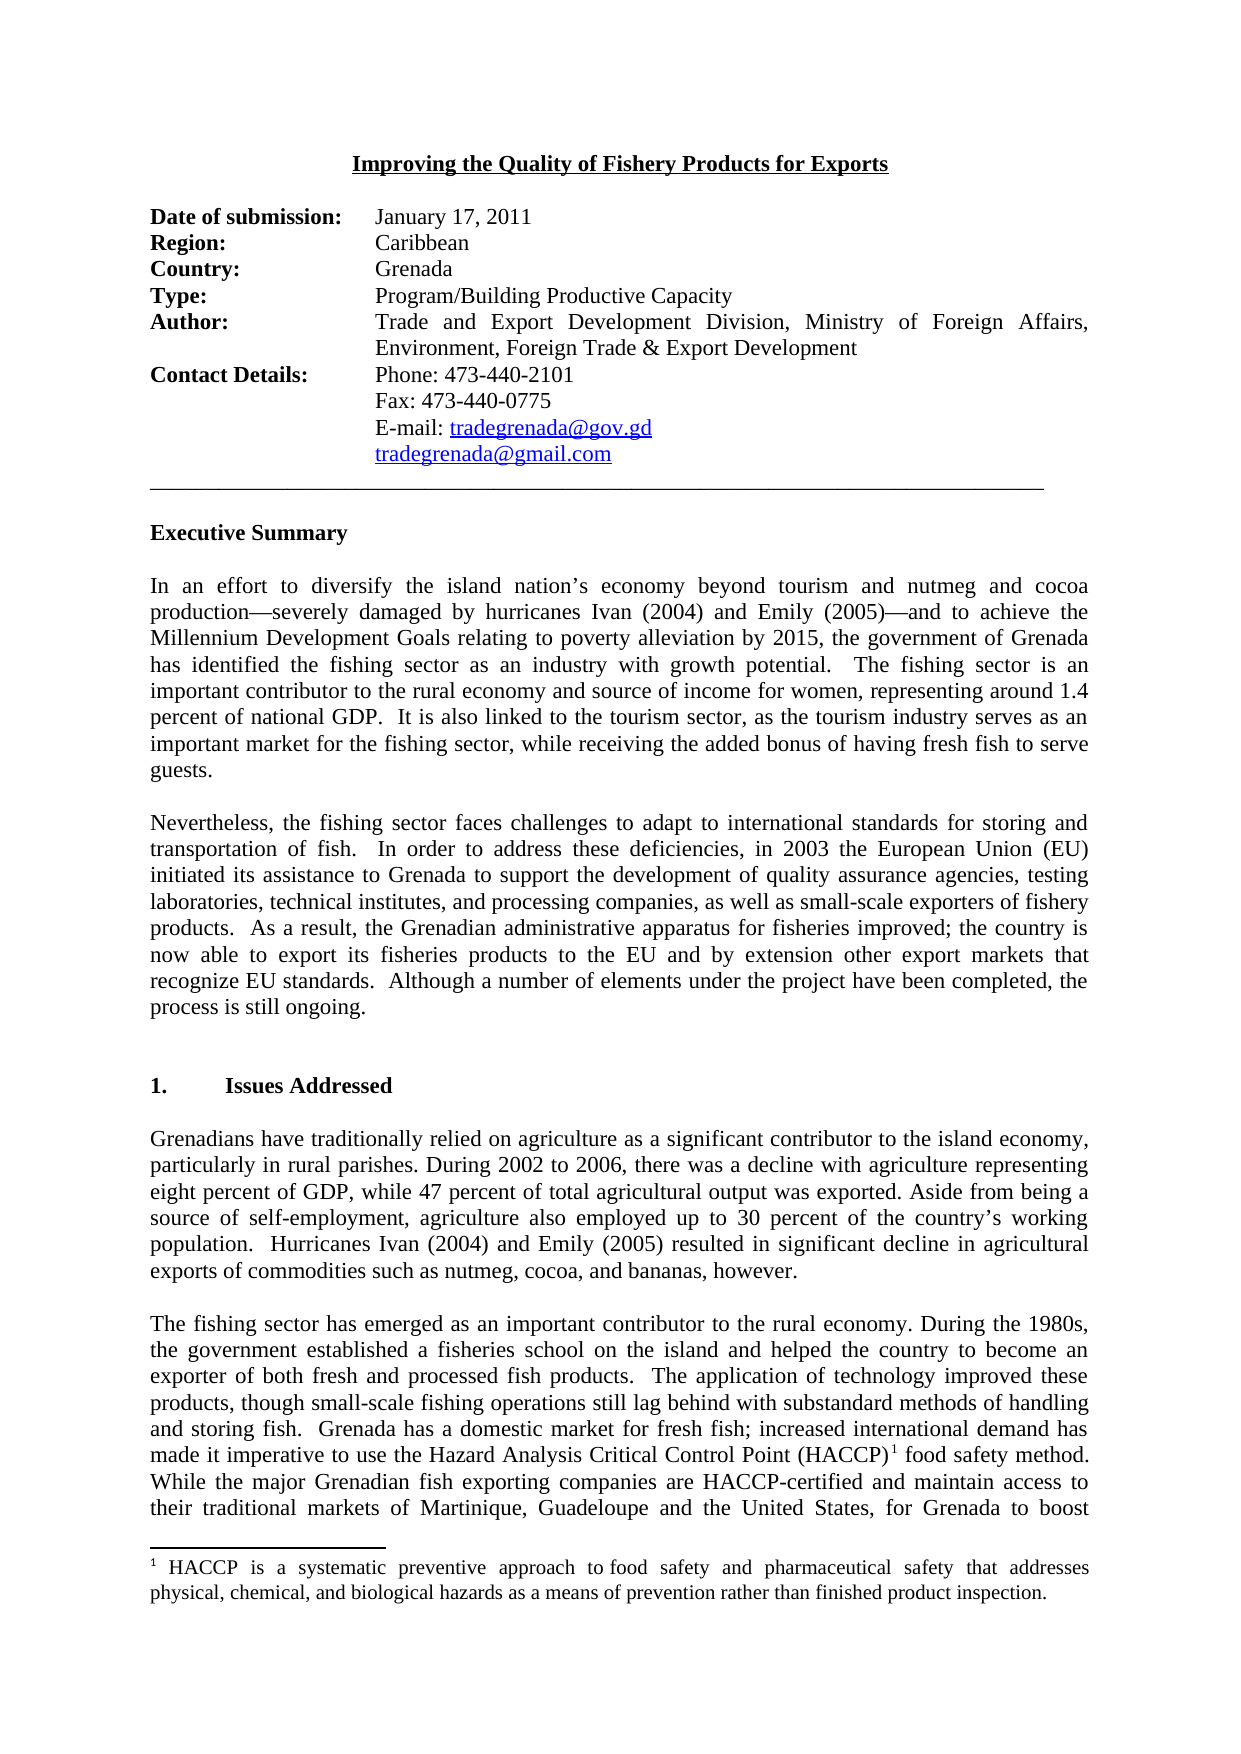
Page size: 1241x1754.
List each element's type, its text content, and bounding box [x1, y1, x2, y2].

text Author: Trade and Export Development Division, Ministry of Foreign Affairs, Environment, Foreign Trade & Export Development [150, 308, 1090, 361]
text Fax: 473-440-0775 [300, 387, 1090, 413]
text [150, 1309, 1090, 1520]
text Grenadians have traditionally relied on agriculture as a significant contributor to the island economy, particularly in rural parishes. During 2002 to 2006, there was a decline with agriculture representing eight percent of GDP, while 47 percent of total agricultural output was exported. Aside from being a source of self-employment, agriculture also employed up to 30 percent of the country’s working population. Hurricanes Ivan (2004) and Emily (2005) resulted in significant decline in agricultural exports of commodities such as nutmeg, cocoa, and bananas, however. [150, 1125, 1090, 1283]
text Region: Caribbean [150, 229, 1090, 255]
text Executive Summary [150, 519, 1090, 545]
text Type: Program/Building Productive Capacity [150, 282, 1090, 308]
text E-mail: tradegrenada@gov.gd [300, 413, 1090, 440]
text tradegrenada@gmail.com [300, 440, 1090, 466]
text ______________________________________________________________________________ [150, 466, 1090, 493]
text Date of submission: January 17, 2011 [150, 203, 1090, 229]
text Improving the Quality of Fishery Products for Exports [150, 150, 1090, 176]
text Contact Details: Phone: 473-440-2101 [150, 361, 1090, 387]
text Country: Grenada [150, 255, 1090, 282]
list Issues Addressed [150, 1072, 1090, 1099]
text Nevertheless, the fishing sector faces challenges to adapt to international standards for storing and transportation of fish. In order to address these deficiencies, in 2003 the European Union (EU) initiated its assistance to Grenada to support the development of quality assurance agencies, testing laboratories, technical institutes, and processing companies, as well as small-scale exporters of fishery products. As a result, the Grenadian administrative apparatus for fisheries improved; the country is now able to export its fisheries products to the EU and by extension other export markets that recognize EU standards. Although a number of elements under the project have been completed, the process is still ongoing. [150, 809, 1090, 1020]
text In an effort to diversify the island nation’s economy beyond tourism and nutmeg and cocoa production—severely damaged by hurricanes Ivan (2004) and Emily (2005)—and to achieve the Millennium Development Goals relating to poverty alleviation by 2015, the government of Grenada has identified the fishing sector as an industry with growth potential. The fishing sector is an important contributor to the rural economy and source of income for women, representing around 1.4 percent of national GDP. It is also linked to the tourism sector, as the tourism industry serves as an important market for the fishing sector, while receiving the added bonus of having fresh fish to serve guests. [150, 572, 1090, 782]
